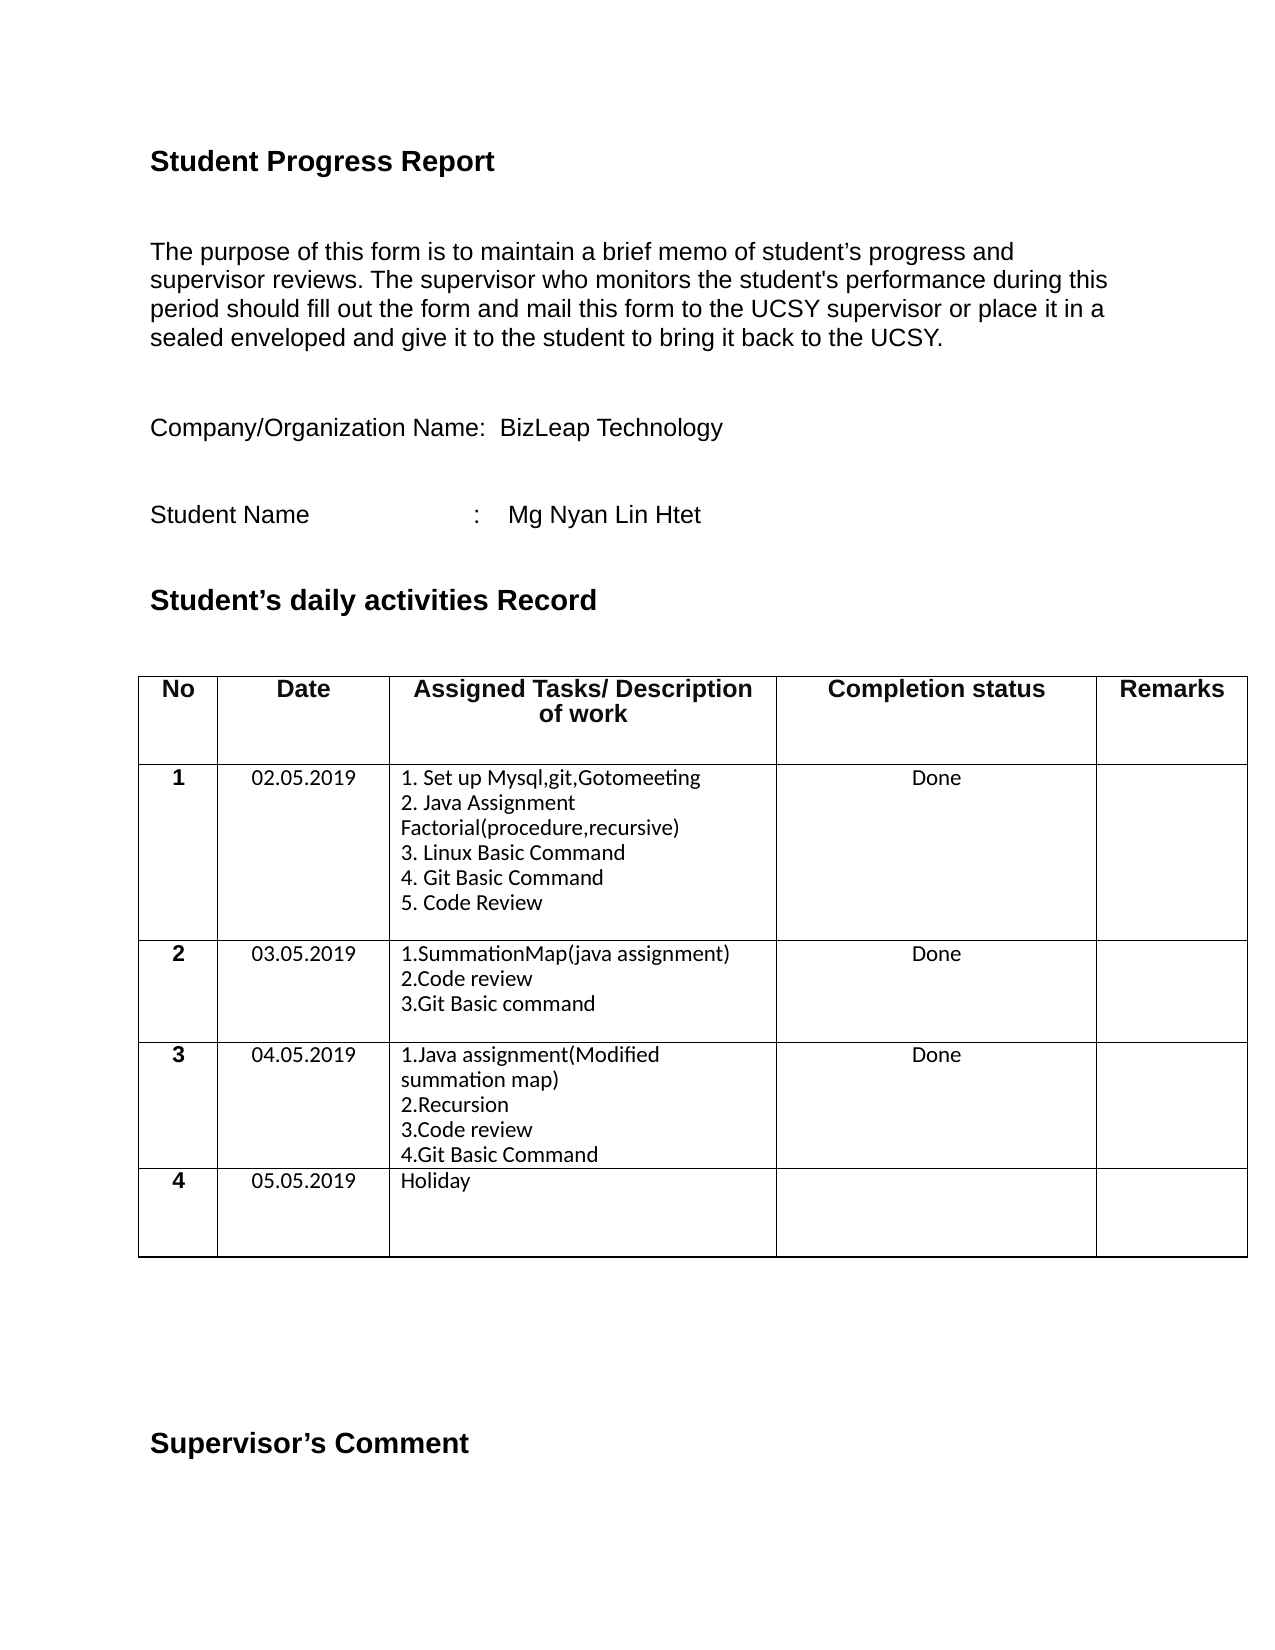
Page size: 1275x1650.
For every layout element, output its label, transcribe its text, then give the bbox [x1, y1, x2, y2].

text The purpose of this form is to maintain a brief memo of student’s progress and supervisor reviews. The supervisor who monitors the student's performance during this period should fill out the form and mail this form to the UCSY supervisor or place it in a sealed enveloped and give it to the student to bring it back to the UCSY. [150, 237, 1125, 352]
table_cell [1097, 765, 1247, 940]
table_cell 3 [139, 1043, 217, 1168]
table_cell [1097, 1043, 1247, 1168]
text Student’s daily activities Record [150, 589, 1125, 616]
text Company/Organization Name: BizLeap Technology [150, 414, 1125, 441]
table_cell 04.05.2019 [218, 1043, 389, 1168]
table_cell [777, 1169, 1096, 1256]
table_header Assigned Tasks/ Description of work [390, 677, 776, 764]
table_header Date [218, 677, 389, 764]
table_cell 05.05.2019 [218, 1169, 389, 1256]
table_cell Done [777, 765, 1096, 940]
table_cell 1. Set up Mysql,git,Gotomeeting 2. Java Assignment Factorial(procedure,recursive) 3. Linux Basic Command 4. Git Basic Command 5. Code Review [390, 765, 776, 940]
text Student Progress Report [150, 150, 1125, 177]
table_header Completion status [777, 677, 1096, 764]
table_cell 1.SummationMap(java assignment) 2.Code review 3.Git Basic command [390, 941, 776, 1042]
table_header Remarks [1097, 677, 1247, 764]
table_cell 4 [139, 1169, 217, 1256]
table_header No [139, 677, 217, 764]
table_cell [1097, 1169, 1247, 1256]
table_cell Holiday [390, 1169, 776, 1256]
table_cell 2 [139, 941, 217, 1042]
text Supervisor’s Comment [150, 1432, 1125, 1459]
table_cell Done [777, 1043, 1096, 1168]
text Student Name : Mg Nyan Lin Htet [150, 502, 1125, 529]
table_cell Done [777, 941, 1096, 1042]
table_cell 1 [139, 765, 217, 940]
table_cell 02.05.2019 [218, 765, 389, 940]
table_cell 1.Java assignment(Modified summation map) 2.Recursion 3.Code review 4.Git Basic Command [390, 1043, 776, 1168]
table_cell [1097, 941, 1247, 1042]
table_cell 03.05.2019 [218, 941, 389, 1042]
